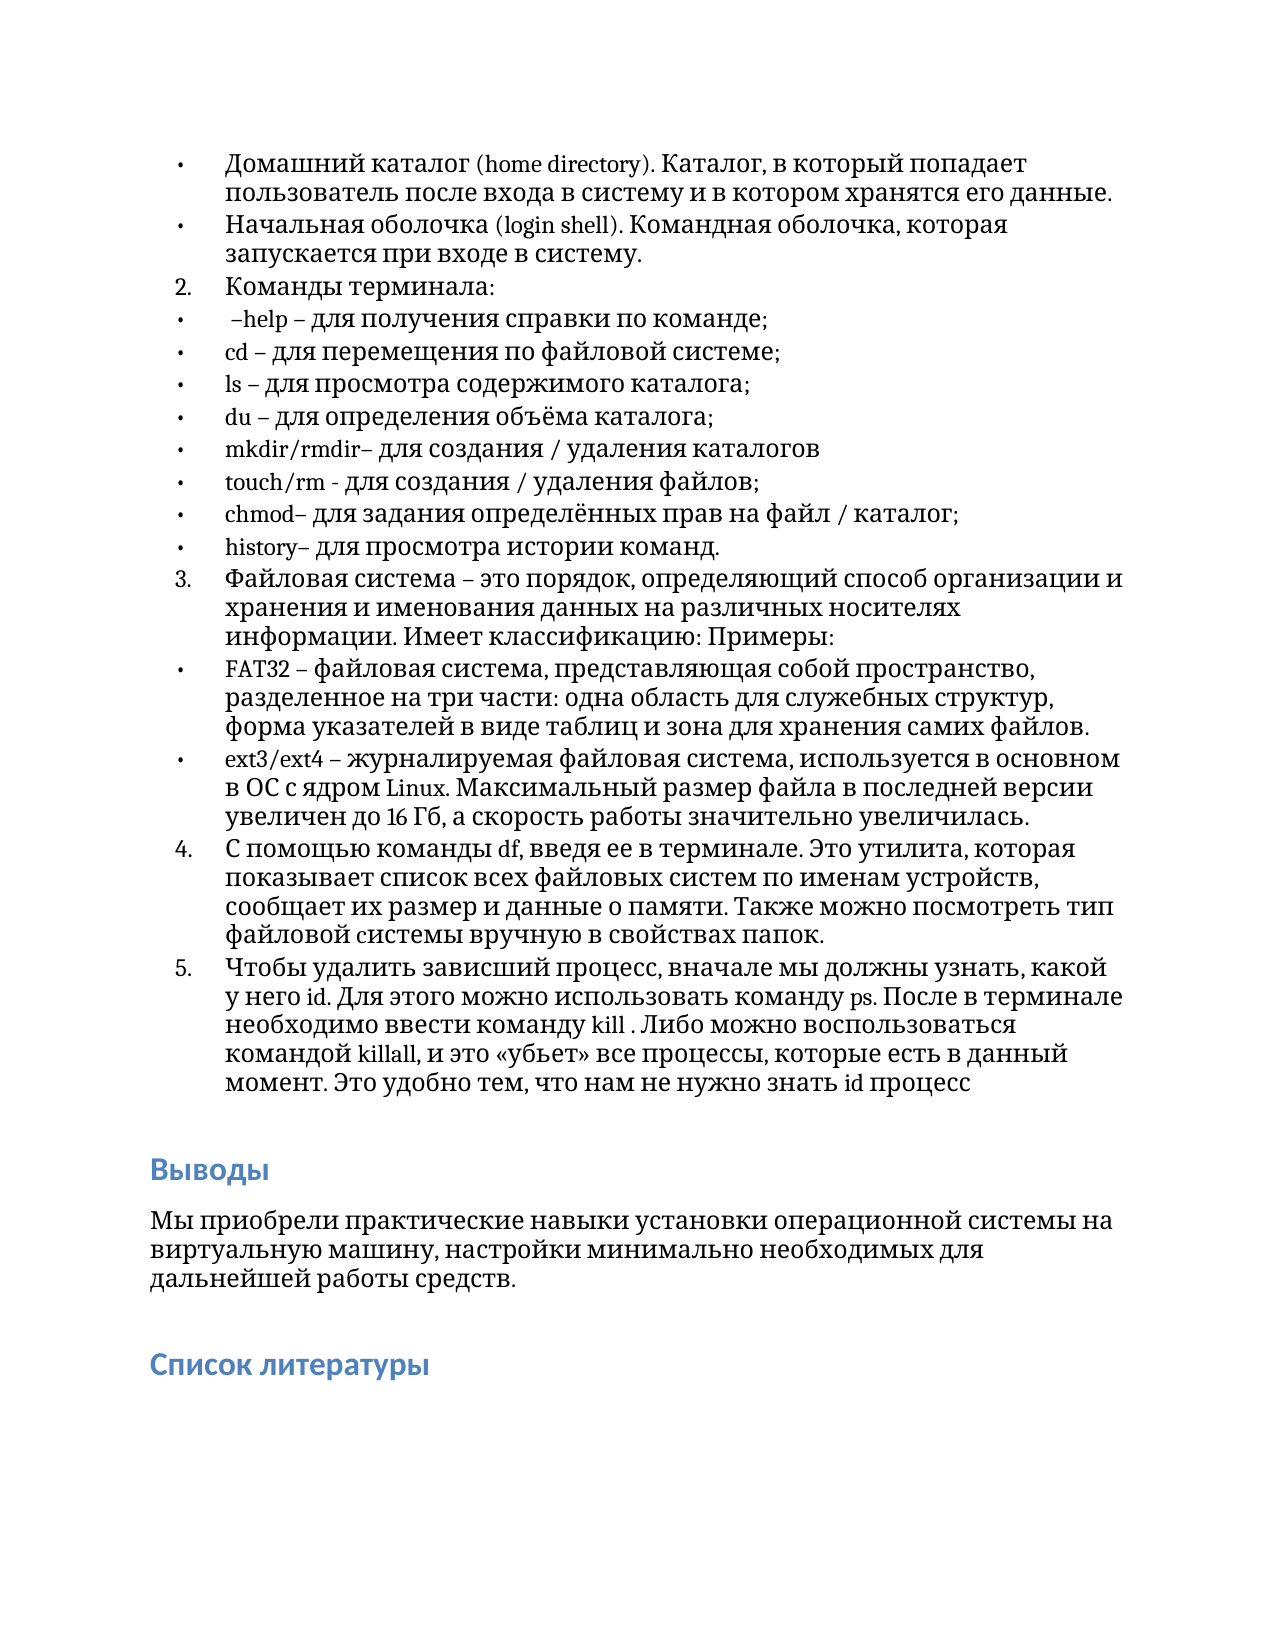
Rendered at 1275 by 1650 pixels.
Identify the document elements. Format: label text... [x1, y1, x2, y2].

subtitle Список литературы [150, 1343, 1125, 1384]
list Команды терминала: [175, 272, 1125, 301]
list chmod– для задания определённых прав на файл / каталог; [175, 500, 1125, 529]
list du – для определения объёма каталога; [175, 402, 1125, 431]
list touch/rm - для создания / удаления файлов; [175, 467, 1125, 496]
list –help – для получения справки по команде; [175, 305, 1125, 334]
list ls – для просмотра содержимого каталога; [175, 370, 1125, 399]
list history– для просмотра истории команд. [175, 532, 1125, 561]
list Файловая система – это порядок, определяющий способ организации и хранения и именования данных на различных носителях информации. Имеет классификацию: Примеры: [175, 565, 1125, 651]
list Чтобы удалить зависший процесс, вначале мы должны узнать, какой у него id. Для этого можно использовать команду ps. После в терминале необходимо ввести команду kill . Либо можно воспользоваться командой killall, и это «убьет» все процессы, которые есть в данный момент. Это удобно тем, что нам не нужно знать id процесс [175, 954, 1125, 1097]
list FAT32 – файловая система, представляющая собой пространство, разделенное на три части: одна область для служебных структур, форма указателей в виде таблиц и зона для хранения самих файлов. [175, 655, 1125, 741]
list Начальная оболочка (login shell). Командная оболочка, которая запускается при входе в систему. [175, 211, 1125, 269]
list Домашний каталог (home directory). Каталог, в который попадает пользователь после входа в систему и в котором хранятся его данные. [175, 150, 1125, 207]
subtitle Выводы [150, 1147, 1125, 1188]
list mkdir/rmdir– для создания / удаления каталогов [175, 435, 1125, 464]
list cd – для перемещения по файловой системе; [175, 337, 1125, 366]
list С помощью команды df, введя ее в терминале. Это утилита, которая показывает список всех файловых систем по именам устройств, сообщает их размер и данные о памяти. Также можно посмотреть тип файловой cистемы вручную в свойствах папок. [175, 835, 1125, 950]
text Мы приобрели практические навыки установки операционной системы на виртуальную машину, настройки минимально необходимых для дальнейшей работы средств. [150, 1207, 1125, 1293]
list ext3/ext4 – журналируемая файловая система, используется в основном в ОС с ядром Linux. Максимальный размер файла в последней версии увеличен до 16 Гб, а скорость работы значительно увеличилась. [175, 745, 1125, 831]
